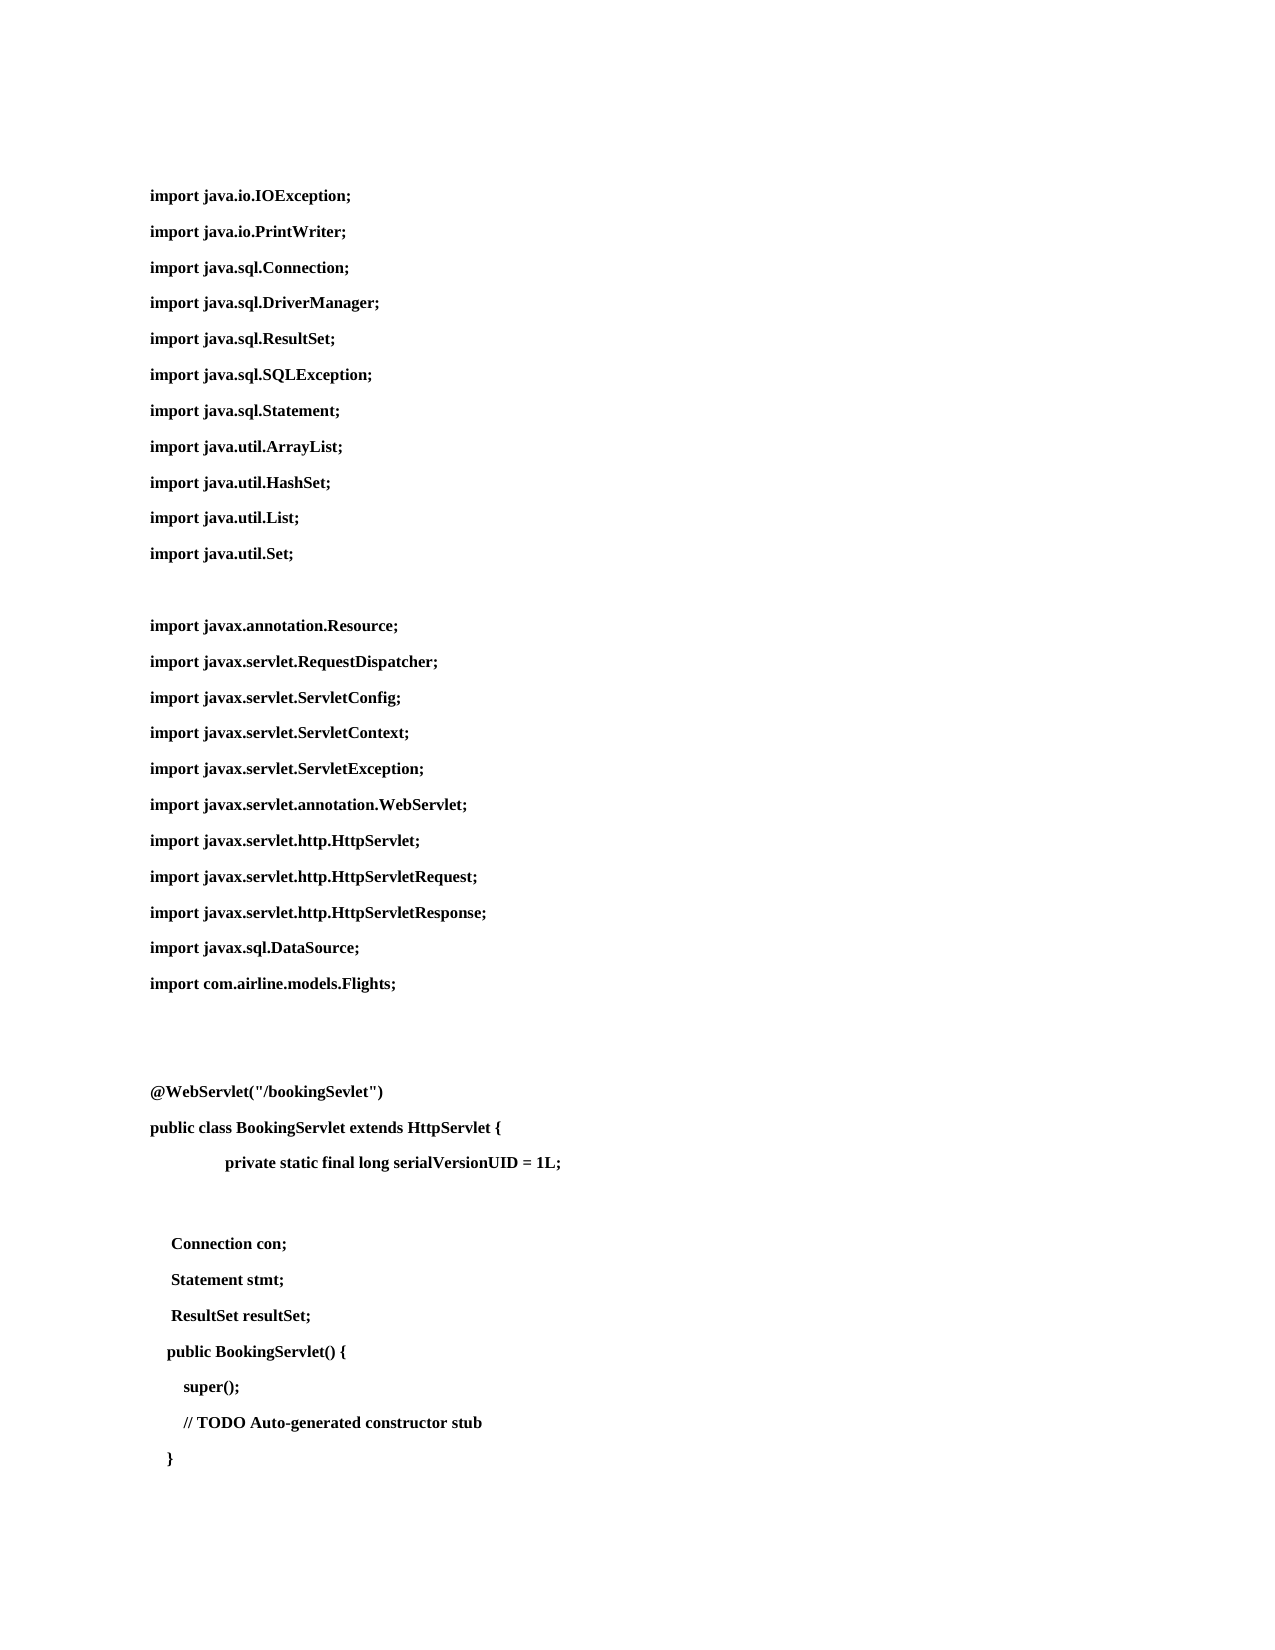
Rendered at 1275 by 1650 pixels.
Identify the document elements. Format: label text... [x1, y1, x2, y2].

text import javax.servlet.ServletContext; [150, 723, 1125, 742]
text import javax.servlet.ServletConfig; [150, 687, 1125, 707]
text import java.sql.Statement; [150, 401, 1125, 420]
text @WebServlet("/bookingSevlet") [150, 1082, 1125, 1101]
text ResultSet resultSet; [150, 1306, 1125, 1325]
text import java.util.List; [150, 508, 1125, 527]
text import javax.servlet.RequestDispatcher; [150, 652, 1125, 671]
text import java.util.ArrayList; [150, 437, 1125, 456]
text import com.airline.models.Flights; [150, 974, 1125, 993]
text import javax.servlet.ServletException; [150, 759, 1125, 778]
text private static final long serialVersionUID = 1L; [150, 1153, 1125, 1172]
text import java.util.Set; [150, 544, 1125, 563]
text } [150, 1449, 1125, 1468]
text import java.sql.SQLException; [150, 365, 1125, 384]
text Connection con; [150, 1234, 1125, 1253]
text public class BookingServlet extends HttpServlet { [150, 1117, 1125, 1137]
text import javax.sql.DataSource; [150, 938, 1125, 957]
text import javax.servlet.annotation.WebServlet; [150, 795, 1125, 814]
text import java.sql.ResultSet; [150, 329, 1125, 348]
text public BookingServlet() { [150, 1341, 1125, 1361]
text super(); [150, 1377, 1125, 1396]
text // TODO Auto-generated constructor stub [150, 1413, 1125, 1432]
text Statement stmt; [150, 1270, 1125, 1289]
text import java.util.HashSet; [150, 472, 1125, 492]
text import javax.servlet.http.HttpServletResponse; [150, 902, 1125, 922]
text import java.io.IOException; [150, 186, 1125, 205]
text import javax.servlet.http.HttpServletRequest; [150, 867, 1125, 886]
text import javax.annotation.Resource; [150, 616, 1125, 635]
text import java.sql.DriverManager; [150, 293, 1125, 312]
text import javax.servlet.http.HttpServlet; [150, 831, 1125, 850]
text import java.io.PrintWriter; [150, 222, 1125, 241]
text import java.sql.Connection; [150, 257, 1125, 277]
